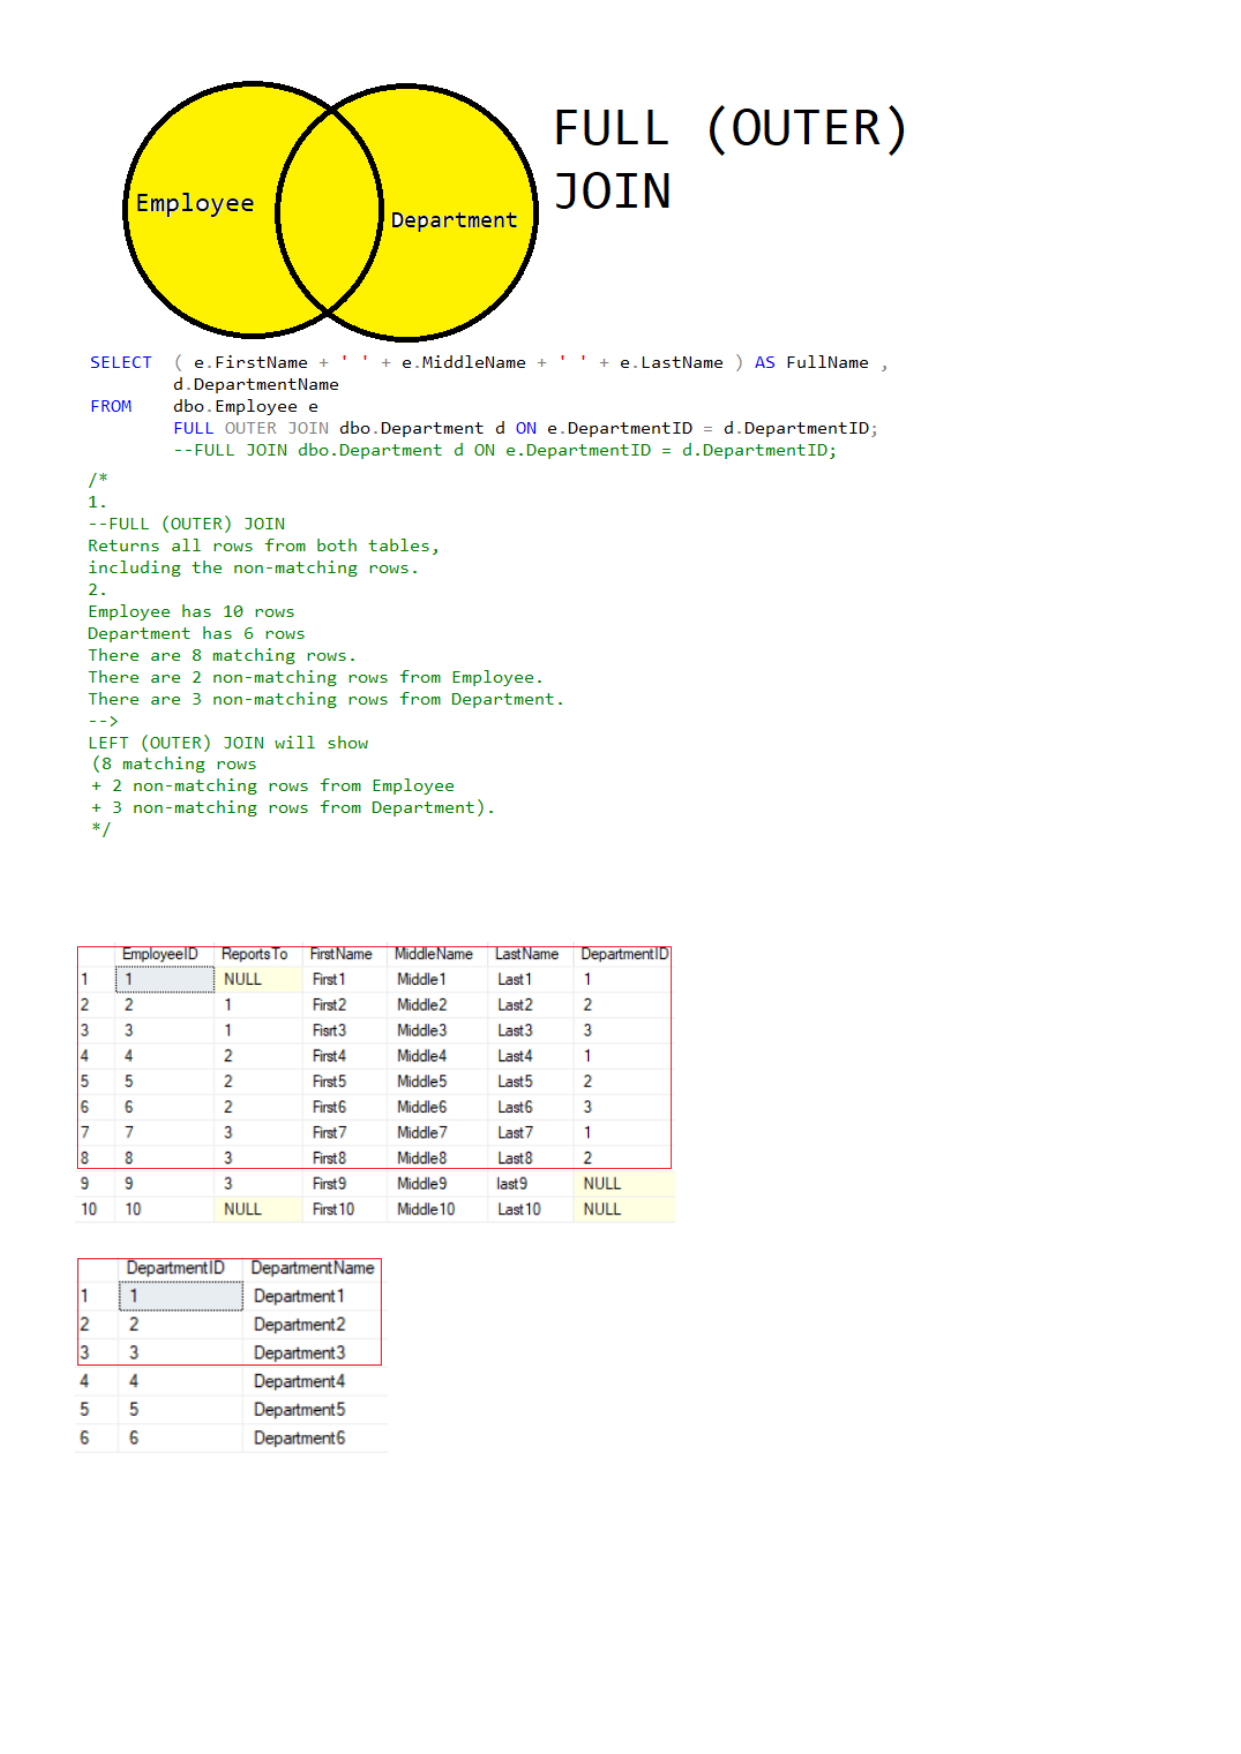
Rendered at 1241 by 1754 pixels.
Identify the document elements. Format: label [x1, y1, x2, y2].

picture [75, 1257, 388, 1453]
picture [75, 75, 913, 850]
picture [75, 942, 675, 1226]
